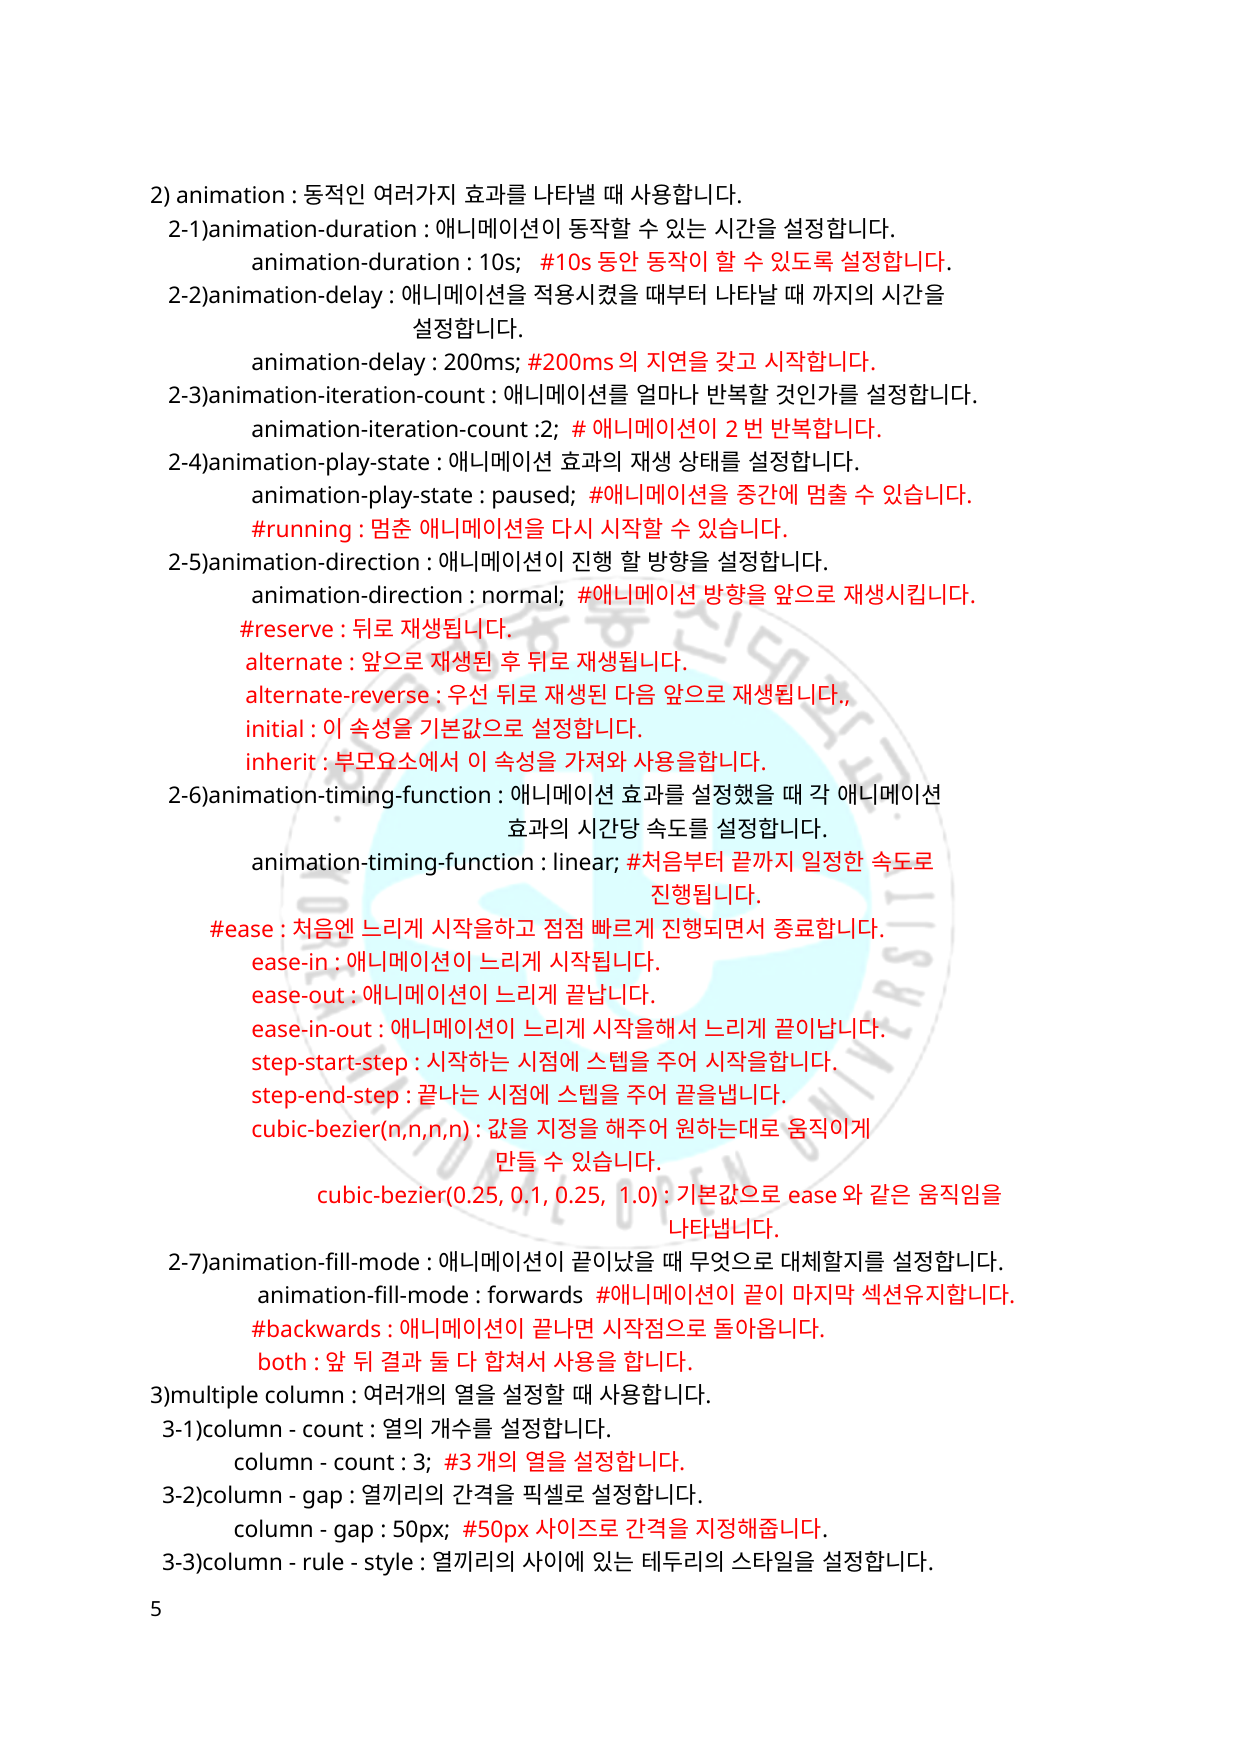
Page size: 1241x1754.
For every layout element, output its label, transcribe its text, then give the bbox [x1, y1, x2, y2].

text animation-play-state : paused; #애니메이션을 중간에 멈출 수 있습니다. [150, 477, 1090, 511]
text animation-fill-mode : forwards #애니메이션이 끝이 마지막 섹션유지합니다. [150, 1277, 1090, 1311]
text ease-in-out : 애니메이션이 느리게 시작을해서 느리게 끝이납니다. [150, 1011, 1090, 1044]
text 2-5)animation-direction : 애니메이션이 진행 할 방향을 설정합니다. [150, 544, 1090, 577]
text animation-duration : 10s; #10s 동안 동작이 할 수 있도록 설정합니다. [150, 244, 1090, 277]
text 2-4)animation-play-state : 애니메이션 효과의 재생 상태를 설정합니다. [150, 444, 1090, 477]
text column - count : 3; #3개의 열을 설정합니다. [150, 1444, 1090, 1477]
text 2-3)animation-iteration-count : 애니메이션를 얼마나 반복할 것인가를 설정합니다. [150, 377, 1090, 411]
text 효과의 시간당 속도를 설정합니다. [150, 811, 1090, 844]
text #backwards : 애니메이션이 끝나면 시작점으로 돌아옵니다. [150, 1311, 1090, 1344]
text 3-3)column - rule - style : 열끼리의 사이에 있는 테두리의 스타일을 설정합니다. [150, 1544, 1090, 1577]
text 2-7)animation-fill-mode : 애니메이션이 끝이났을 때 무엇으로 대체할지를 설정합니다. [150, 1244, 1090, 1277]
text cubic-bezier(0.25, 0.1, 0.25, 1.0) : 기본값으로 ease와 같은 움직임을 [150, 1177, 1090, 1211]
text 3-1)column - count : 열의 개수를 설정합니다. [150, 1411, 1090, 1444]
text inherit : 부모요소에서 이 속성을 가져와 사용을합니다. [150, 744, 1090, 777]
text #running : 멈춘 애니메이션을 다시 시작할 수 있습니다. [150, 511, 1090, 544]
text 3-2)column - gap : 열끼리의 간격을 픽셀로 설정합니다. [150, 1477, 1090, 1511]
text ease-in : 애니메이션이 느리게 시작됩니다. [150, 944, 1090, 977]
text 나타냅니다. [150, 1211, 1090, 1244]
text alternate-reverse : 우선 뒤로 재생된 다음 앞으로 재생됩니다., [150, 677, 1090, 711]
text initial : 이 속성을 기본값으로 설정합니다. [150, 711, 1090, 744]
text alternate : 앞으로 재생된 후 뒤로 재생됩니다. [150, 644, 1090, 677]
text animation-delay : 200ms; #200ms의 지연을 갖고 시작합니다. [150, 344, 1090, 377]
text 2-2)animation-delay : 애니메이션을 적용시켰을 때부터 나타날 때 까지의 시간을 [150, 277, 1090, 311]
text step-start-step : 시작하는 시점에 스텝을 주어 시작을합니다. [150, 1044, 1090, 1077]
text step-end-step : 끝나는 시점에 스텝을 주어 끝을냅니다. [150, 1077, 1090, 1111]
text #reserve : 뒤로 재생됩니다. [150, 611, 1090, 644]
text 2-6)animation-timing-function : 애니메이션 효과를 설정했을 때 각 애니메이션 [150, 777, 1090, 811]
text cubic-bezier(n,n,n,n) : 값을 지정을 해주어 원하는대로 움직이게 [150, 1111, 1090, 1144]
text animation-timing-function : linear; #처음부터 끝까지 일정한 속도로 [150, 844, 1090, 877]
text 만들 수 있습니다. [150, 1144, 1090, 1177]
text 2) animation : 동적인 여러가지 효과를 나타낼 때 사용합니다. [150, 177, 1090, 211]
text 2-1)animation-duration : 애니메이션이 동작할 수 있는 시간을 설정합니다. [150, 211, 1090, 244]
text animation-direction : normal; #애니메이션 방향을 앞으로 재생시킵니다. [150, 577, 1090, 611]
text 진행됩니다. [150, 877, 1090, 911]
text 3)multiple column : 여러개의 열을 설정할 때 사용합니다. [150, 1377, 1090, 1411]
text #ease : 처음엔 느리게 시작을하고 점점 빠르게 진행되면서 종료합니다. [150, 911, 1090, 944]
text animation-iteration-count :2; # 애니메이션이 2번 반복합니다. [150, 411, 1090, 444]
text both : 앞 뒤 결과 둘 다 합쳐서 사용을 합니다. [150, 1344, 1090, 1377]
text column - gap : 50px; #50px 사이즈로 간격을 지정해줍니다. [150, 1511, 1090, 1544]
text 설정합니다. [150, 311, 1090, 344]
text ease-out : 애니메이션이 느리게 끝납니다. [150, 977, 1090, 1011]
